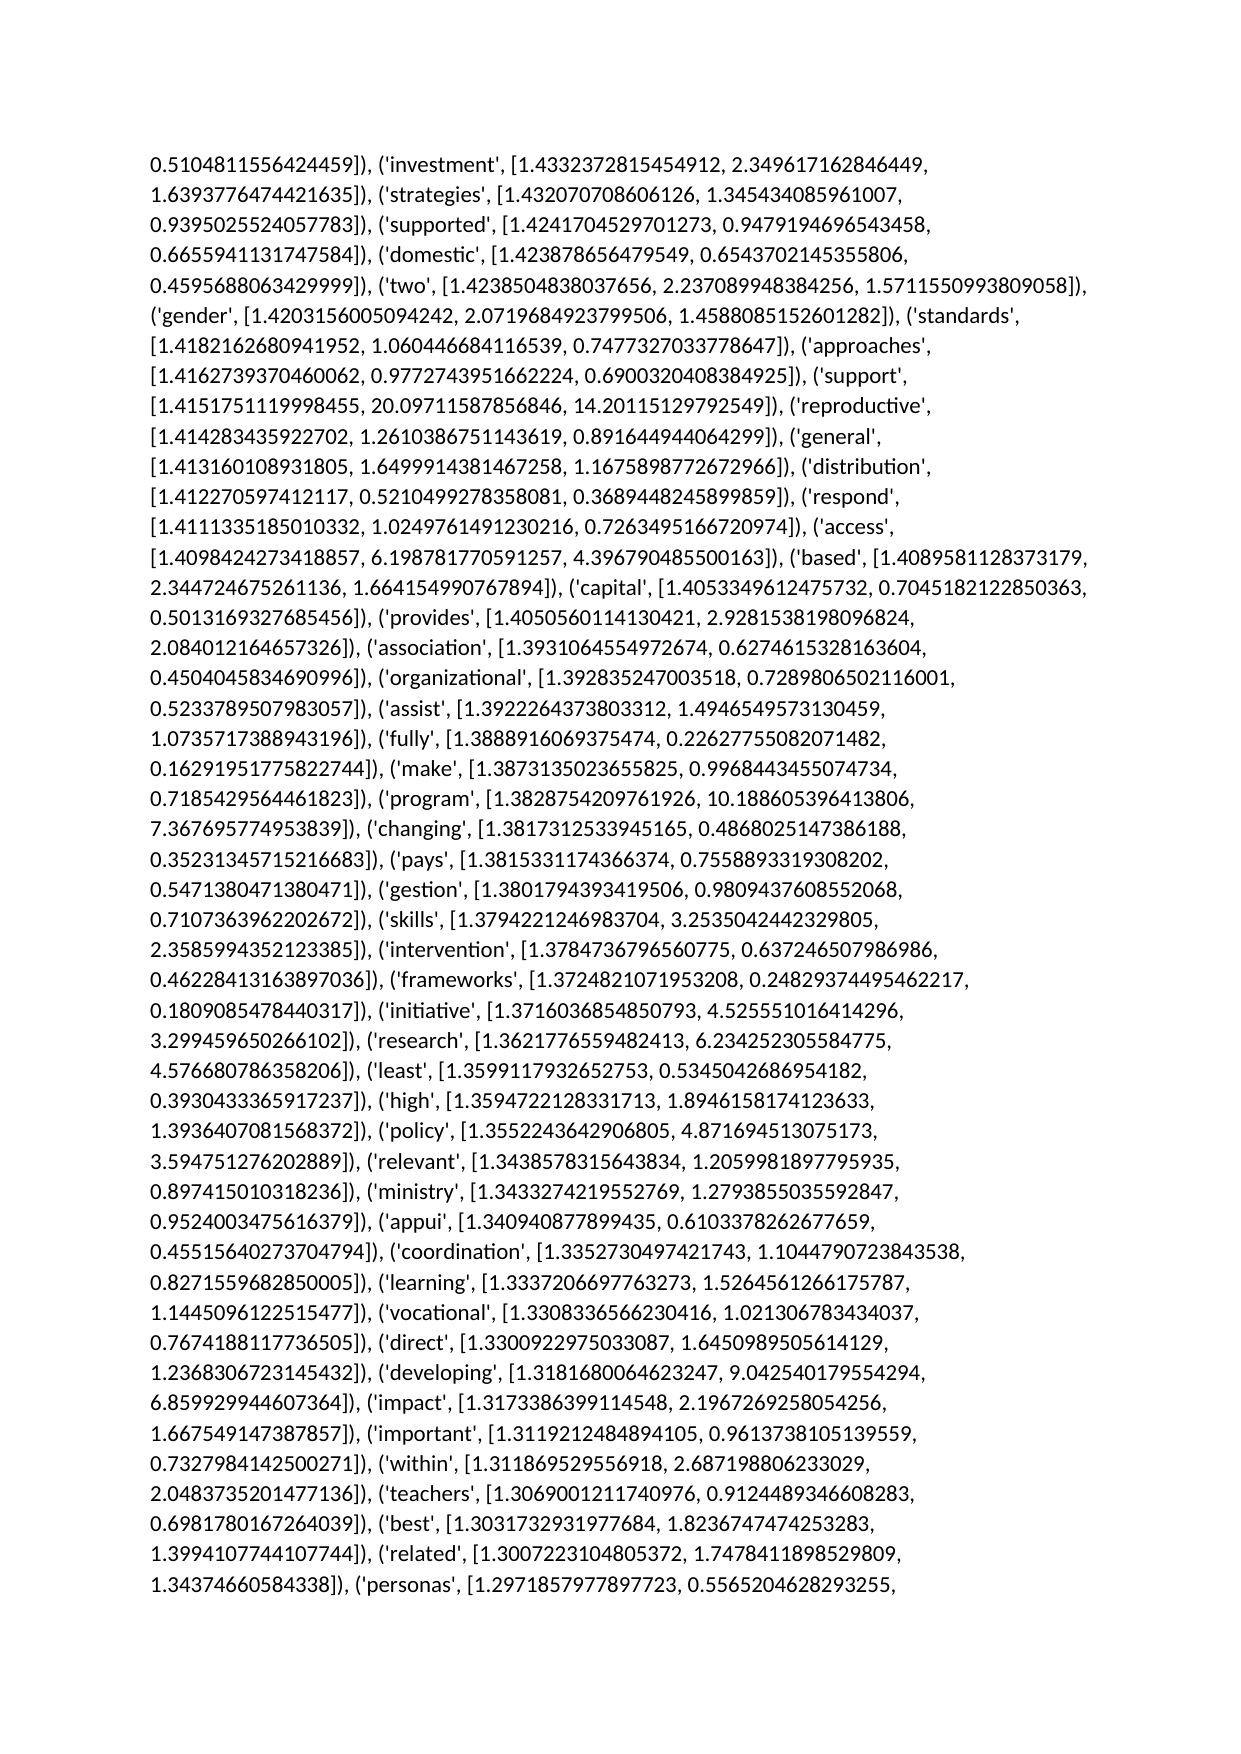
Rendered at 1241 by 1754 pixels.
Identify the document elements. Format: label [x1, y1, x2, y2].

text [150, 150, 1090, 1598]
